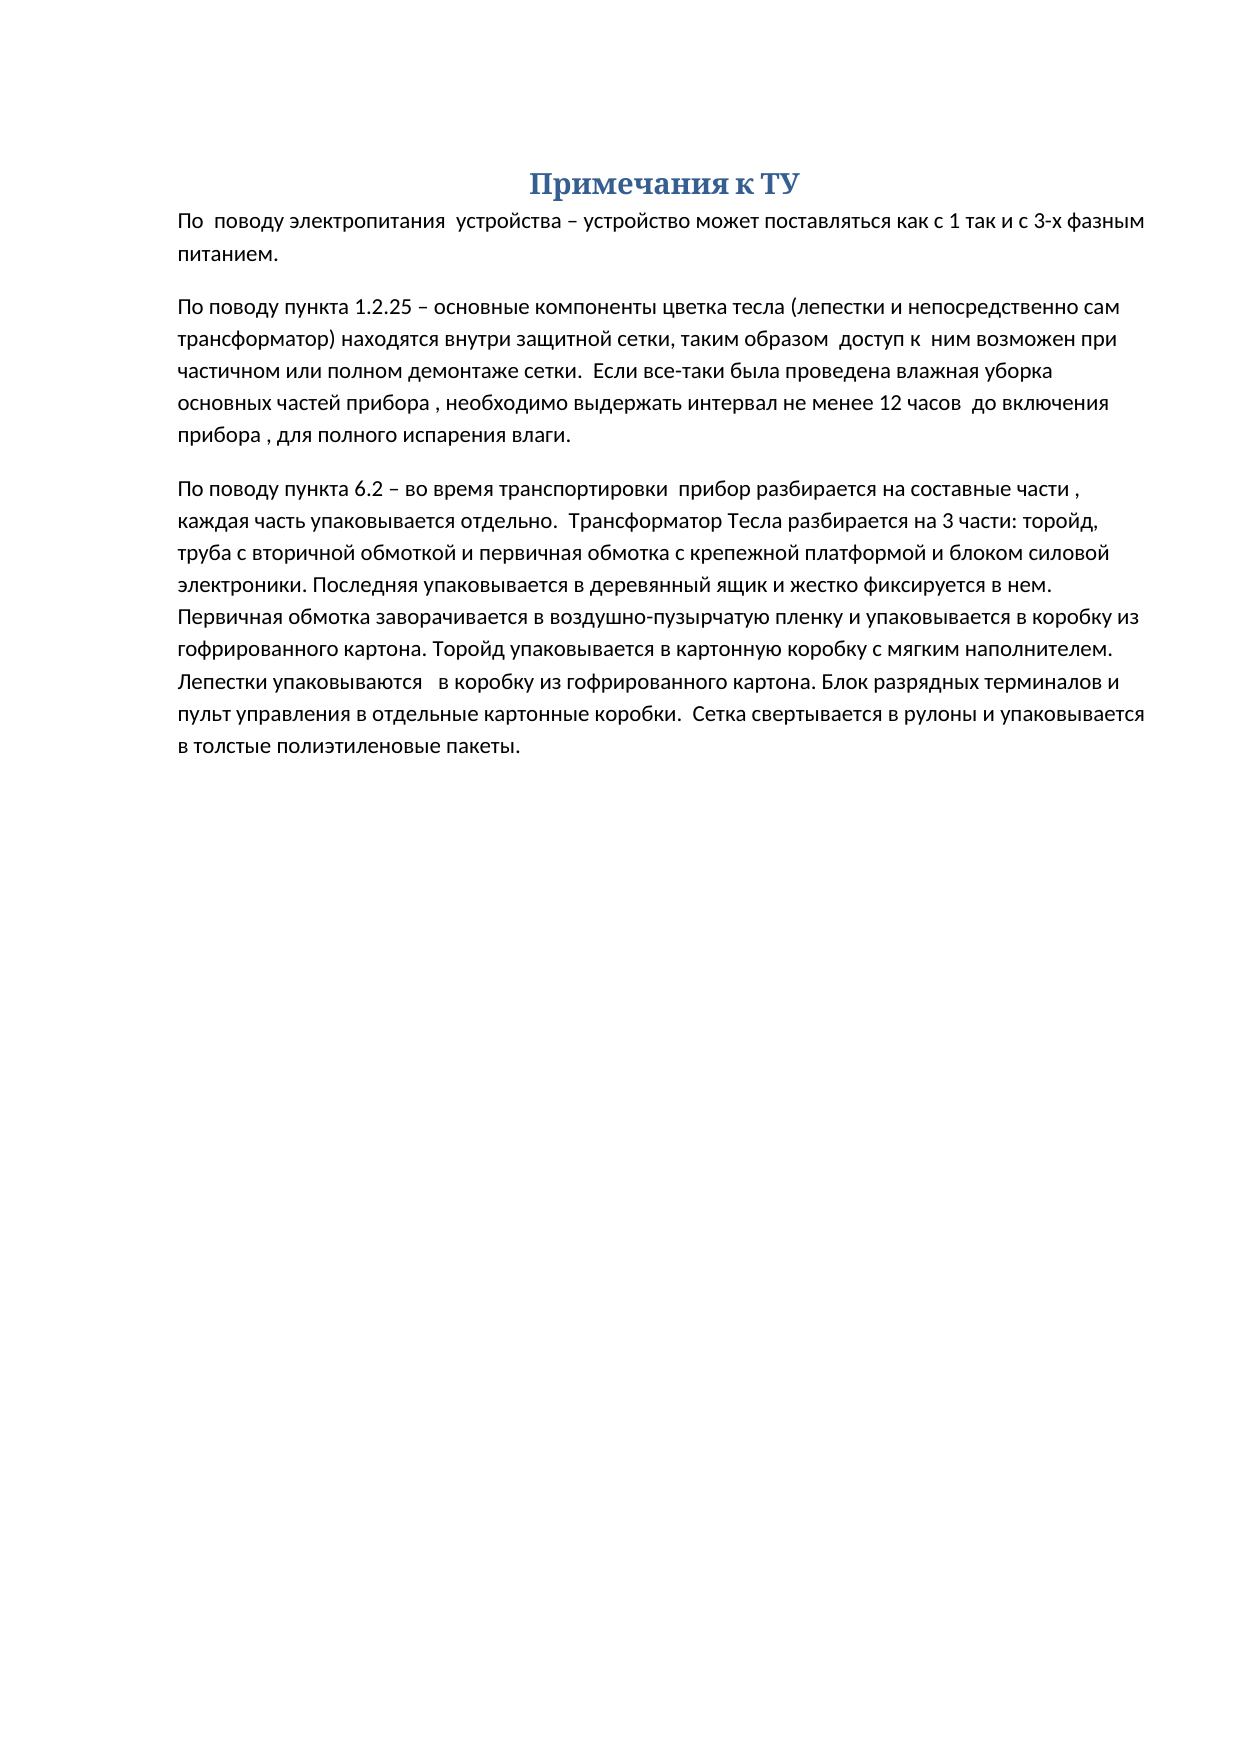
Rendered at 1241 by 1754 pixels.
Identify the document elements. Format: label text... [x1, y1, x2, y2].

subtitle Примечания к ТУ [177, 168, 1152, 202]
text По поводу электропитания устройства – устройство может поставляться как с 1 так и с 3-х фазным питанием. [177, 207, 1152, 267]
text По поводу пункта 6.2 – во время транспортировки прибор разбирается на составные части , каждая часть упаковывается отдельно. Трансформатор Тесла разбирается на 3 части: торойд, труба с вторичной обмоткой и первичная обмотка с крепежной платформой и блоком силовой электроники. Последняя упаковывается в деревянный ящик и жестко фиксируется в нем. Первичная обмотка заворачивается в воздушно-пузырчатую пленку и упаковывается в коробку из гофрированного картона. Торойд упаковывается в картонную коробку с мягким наполнителем. Лепестки упаковываются в коробку из гофрированного картона. Блок разрядных терминалов и пульт управления в отдельные картонные коробки. Сетка свертывается в рулоны и упаковывается в толстые полиэтиленовые пакеты. [177, 474, 1152, 759]
text По поводу пункта 1.2.25 – основные компоненты цветка тесла (лепестки и непосредственно сам трансформатор) находятся внутри защитной сетки, таким образом доступ к ним возможен при частичном или полном демонтаже сетки. Если все-таки была проведена влажная уборка основных частей прибора , необходимо выдержать интервал не менее 12 часов до включения прибора , для полного испарения влаги. [177, 292, 1152, 449]
